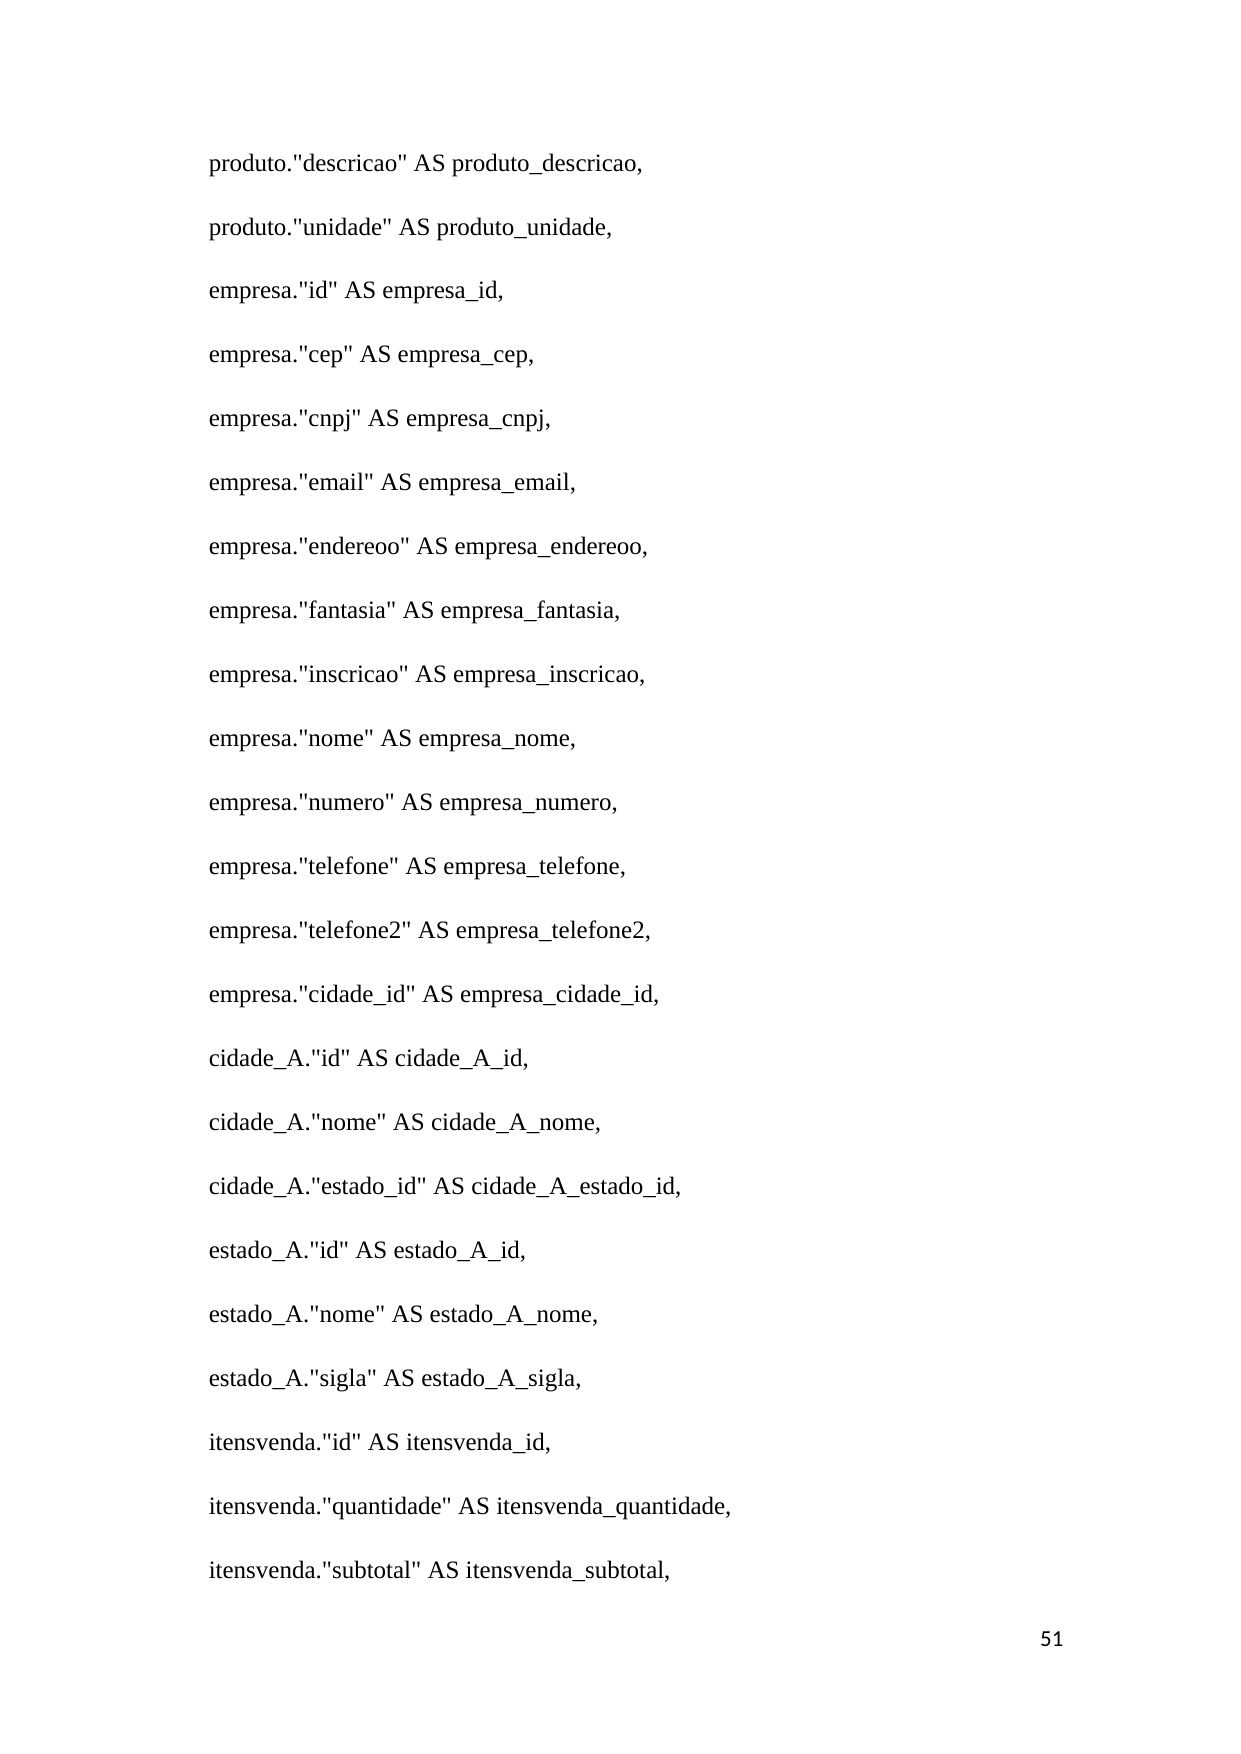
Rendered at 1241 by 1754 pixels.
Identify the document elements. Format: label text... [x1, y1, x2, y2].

text produto."descricao" AS produto_descricao, [177, 148, 1063, 176]
text itensvenda."quantidade" AS itensvenda_quantidade, [177, 1491, 1063, 1519]
text cidade_A."id" AS cidade_A_id, [177, 1043, 1063, 1072]
text estado_A."id" AS estado_A_id, [177, 1235, 1063, 1264]
text cidade_A."nome" AS cidade_A_nome, [177, 1107, 1063, 1136]
text empresa."numero" AS empresa_numero, [177, 787, 1063, 816]
text produto."unidade" AS produto_unidade, [177, 212, 1063, 240]
text empresa."inscricao" AS empresa_inscricao, [177, 659, 1063, 688]
text empresa."cep" AS empresa_cep, [177, 339, 1063, 368]
text estado_A."nome" AS estado_A_nome, [177, 1299, 1063, 1328]
text empresa."telefone2" AS empresa_telefone2, [177, 915, 1063, 944]
text empresa."nome" AS empresa_nome, [177, 723, 1063, 752]
text empresa."endereoo" AS empresa_endereoo, [177, 531, 1063, 560]
text empresa."fantasia" AS empresa_fantasia, [177, 595, 1063, 624]
text cidade_A."estado_id" AS cidade_A_estado_id, [177, 1171, 1063, 1200]
text itensvenda."id" AS itensvenda_id, [177, 1427, 1063, 1456]
text estado_A."sigla" AS estado_A_sigla, [177, 1363, 1063, 1392]
text empresa."email" AS empresa_email, [177, 467, 1063, 496]
text empresa."cnpj" AS empresa_cnpj, [177, 403, 1063, 432]
text empresa."id" AS empresa_id, [177, 276, 1063, 304]
text empresa."cidade_id" AS empresa_cidade_id, [177, 979, 1063, 1008]
text empresa."telefone" AS empresa_telefone, [177, 851, 1063, 880]
text itensvenda."subtotal" AS itensvenda_subtotal, [177, 1555, 1063, 1583]
